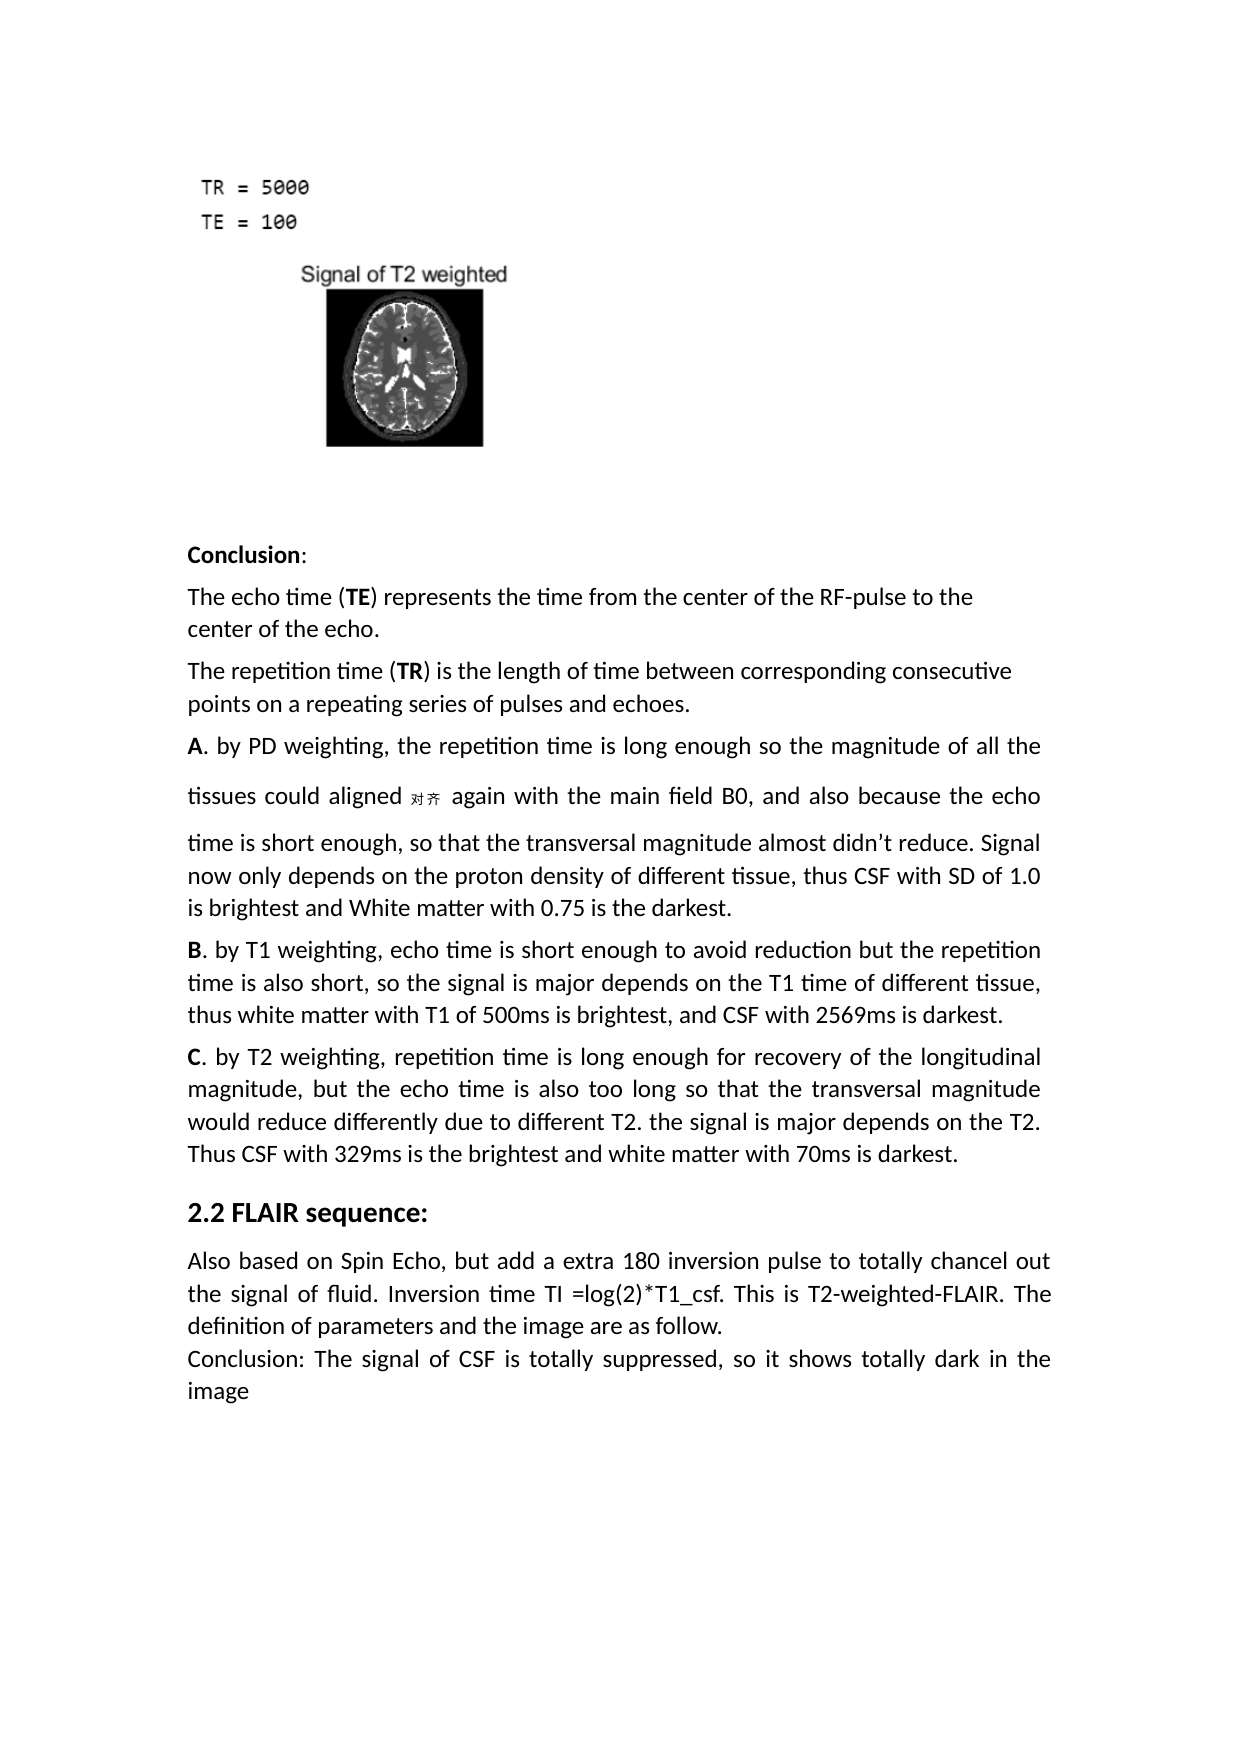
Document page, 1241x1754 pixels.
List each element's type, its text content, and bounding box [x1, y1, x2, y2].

picture [187, 162, 535, 458]
text The repetition time (TR) is the length of time between corresponding consecutive points on a repeating series of pulses and echoes. [187, 654, 1042, 719]
text Also based on Spin Echo, but add a extra 180 inversion pulse to totally chancel out the signal of fluid. Inversion time TI =log(2)*T1_csf. This is T2-weighted-FLAIR. The definition of parameters and the image are as follow. [187, 1244, 1053, 1342]
text C. by T2 weighting, repetition time is long enough for recovery of the longitudinal magnitude, but the echo time is also too long so that the transversal magnitude would reduce differently due to different T2. the signal is major depends on the T2. Thus CSF with 329ms is the brightest and white matter with 70ms is darkest. [187, 1040, 1042, 1170]
text Conclusion: [187, 538, 1042, 571]
text The echo time (TE) represents the time from the center of the RF-pulse to the center of the echo. [187, 580, 1042, 645]
text A. by PD weighting, the repetition time is long enough so the magnitude of all the tissues could aligned对齐 again with the main field B0, and also because the echo time is short enough, so that the transversal magnitude almost didn’t reduce. Signal now only depends on the proton density of different tissue, thus CSF with SD of 1.0 is brightest and White matter with 0.75 is the darkest. [187, 729, 1042, 924]
text Conclusion: The signal of CSF is totally suppressed, so it shows totally dark in the image [187, 1342, 1053, 1407]
text 2.2 FLAIR sequence: [187, 1179, 1053, 1244]
text B. by T1 weighting, echo time is short enough to avoid reduction but the repetition time is also short, so the signal is major depends on the T1 time of different tissue, thus white matter with T1 of 500ms is brightest, and CSF with 2569ms is darkest. [187, 933, 1042, 1031]
